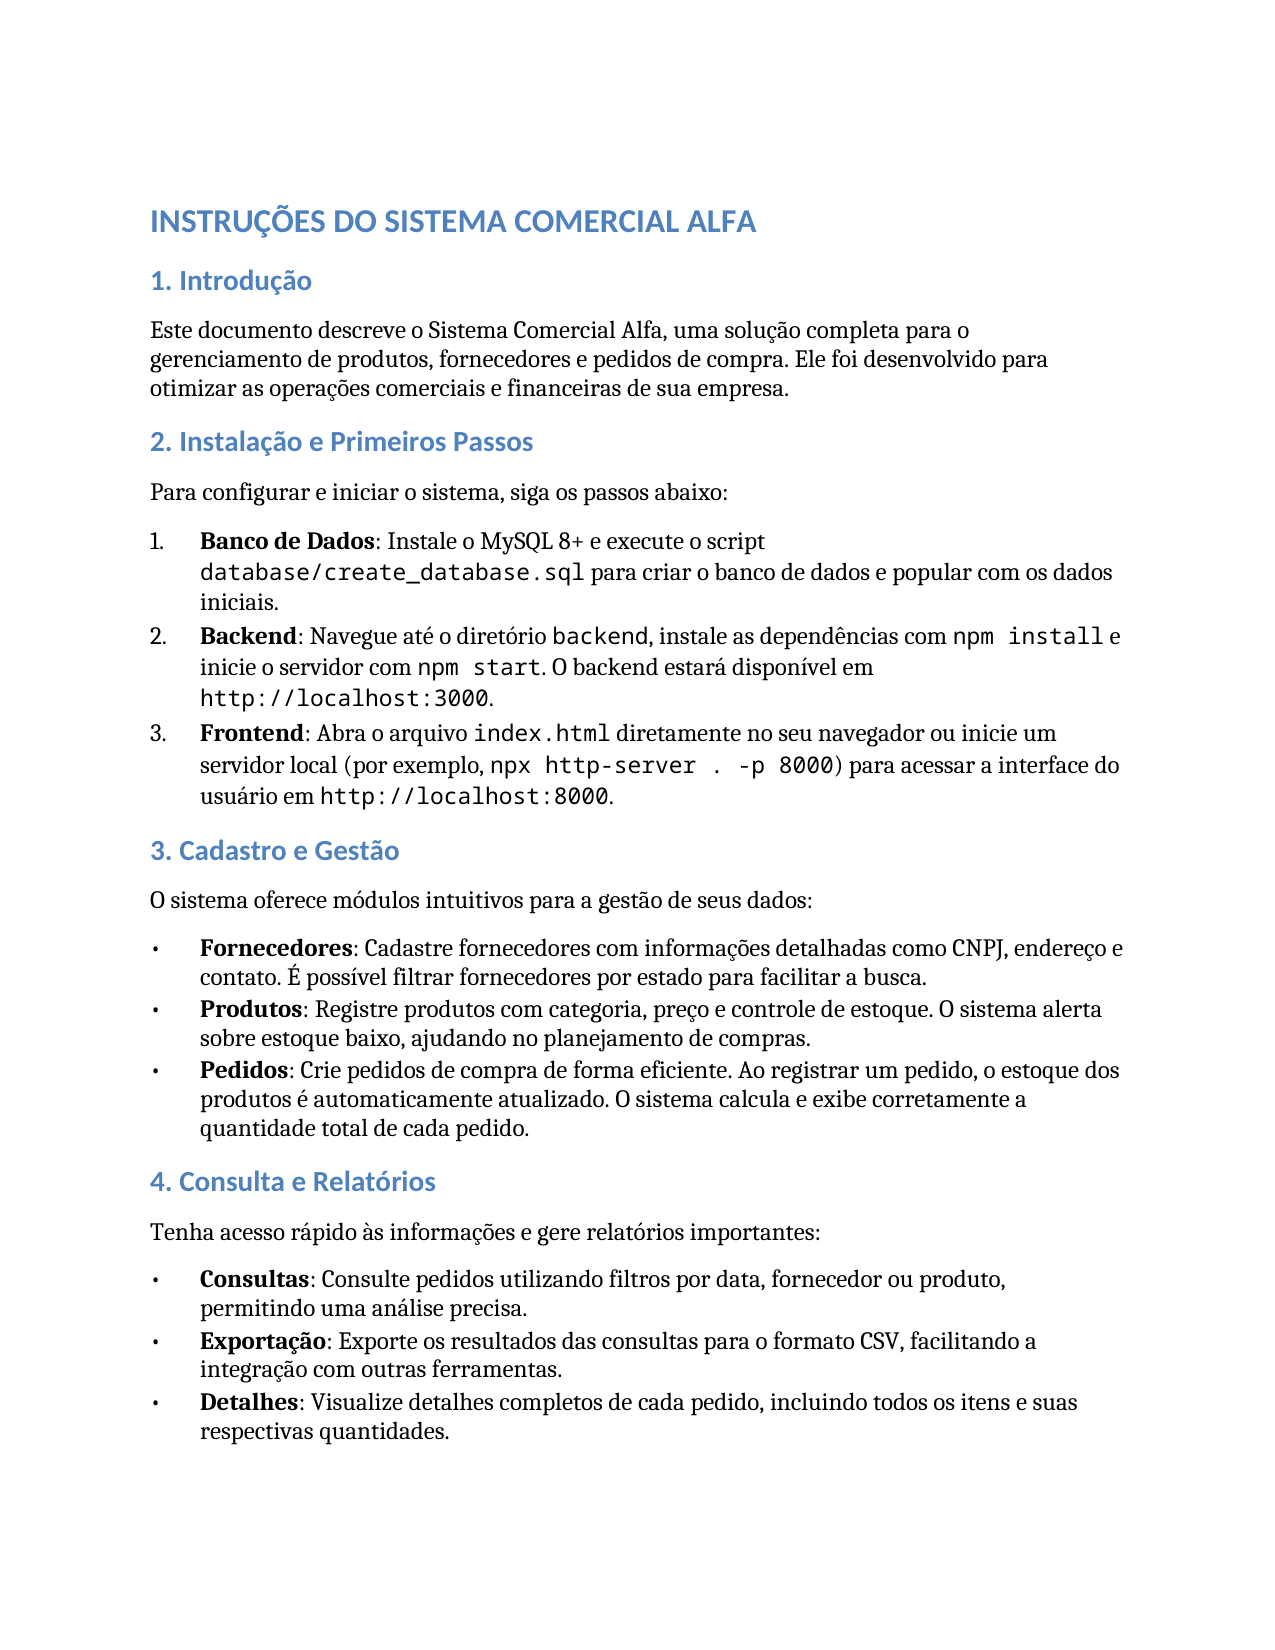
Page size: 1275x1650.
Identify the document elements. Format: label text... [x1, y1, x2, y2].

list Consultas: Consulte pedidos utilizando filtros por data, fornecedor ou produto, permitindo uma análise precisa. [150, 1265, 1125, 1323]
list Fornecedores: Cadastre fornecedores com informações detalhadas como CNPJ, endereço e contato. É possível filtrar fornecedores por estado para facilitar a busca. [150, 934, 1125, 991]
list Exportação: Exporte os resultados das consultas para o formato CSV, facilitando a integração com outras ferramentas. [150, 1327, 1125, 1384]
subtitle INSTRUÇÕES DO SISTEMA COMERCIAL ALFA [150, 200, 1125, 241]
list Produtos: Registre produtos com categoria, preço e controle de estoque. O sistema alerta sobre estoque baixo, ajudando no planejamento de compras. [150, 995, 1125, 1053]
subtitle 3. Cadastro e Gestão [150, 832, 1125, 868]
list Pedidos: Crie pedidos de compra de forma eficiente. Ao registrar um pedido, o estoque dos produtos é automaticamente atualizado. O sistema calcula e exibe corretamente a quantidade total de cada pedido. [150, 1056, 1125, 1143]
list Backend: Navegue até o diretório backend, instale as dependências com npm install e inicie o servidor com npm start. O backend estará disponível em http://localhost:3000. [150, 620, 1125, 714]
text Tenha acesso rápido às informações e gere relatórios importantes: [150, 1218, 1125, 1247]
text O sistema oferece módulos intuitivos para a gestão de seus dados: [150, 886, 1125, 915]
list Banco de Dados: Instale o MySQL 8+ e execute o script database/create_database.sql para criar o banco de dados e popular com os dados iniciais. [150, 525, 1125, 616]
subtitle 2. Instalação e Primeiros Passos [150, 423, 1125, 459]
text Para configurar e iniciar o sistema, siga os passos abaixo: [150, 477, 1125, 506]
text Este documento descreve o Sistema Comercial Alfa, uma solução completa para o gerenciamento de produtos, fornecedores e pedidos de compra. Ele foi desenvolvido para otimizar as operações comerciais e financeiras de sua empresa. [150, 316, 1125, 402]
list Frontend: Abra o arquivo index.html diretamente no seu navegador ou inicie um servidor local (por exemplo, npx http-server . -p 8000) para acessar a interface do usuário em http://localhost:8000. [150, 717, 1125, 811]
list Detalhes: Visualize detalhes completos de cada pedido, incluindo todos os itens e suas respectivas quantidades. [150, 1388, 1125, 1445]
subtitle 1. Introdução [150, 262, 1125, 297]
subtitle 4. Consulta e Relatórios [150, 1163, 1125, 1199]
